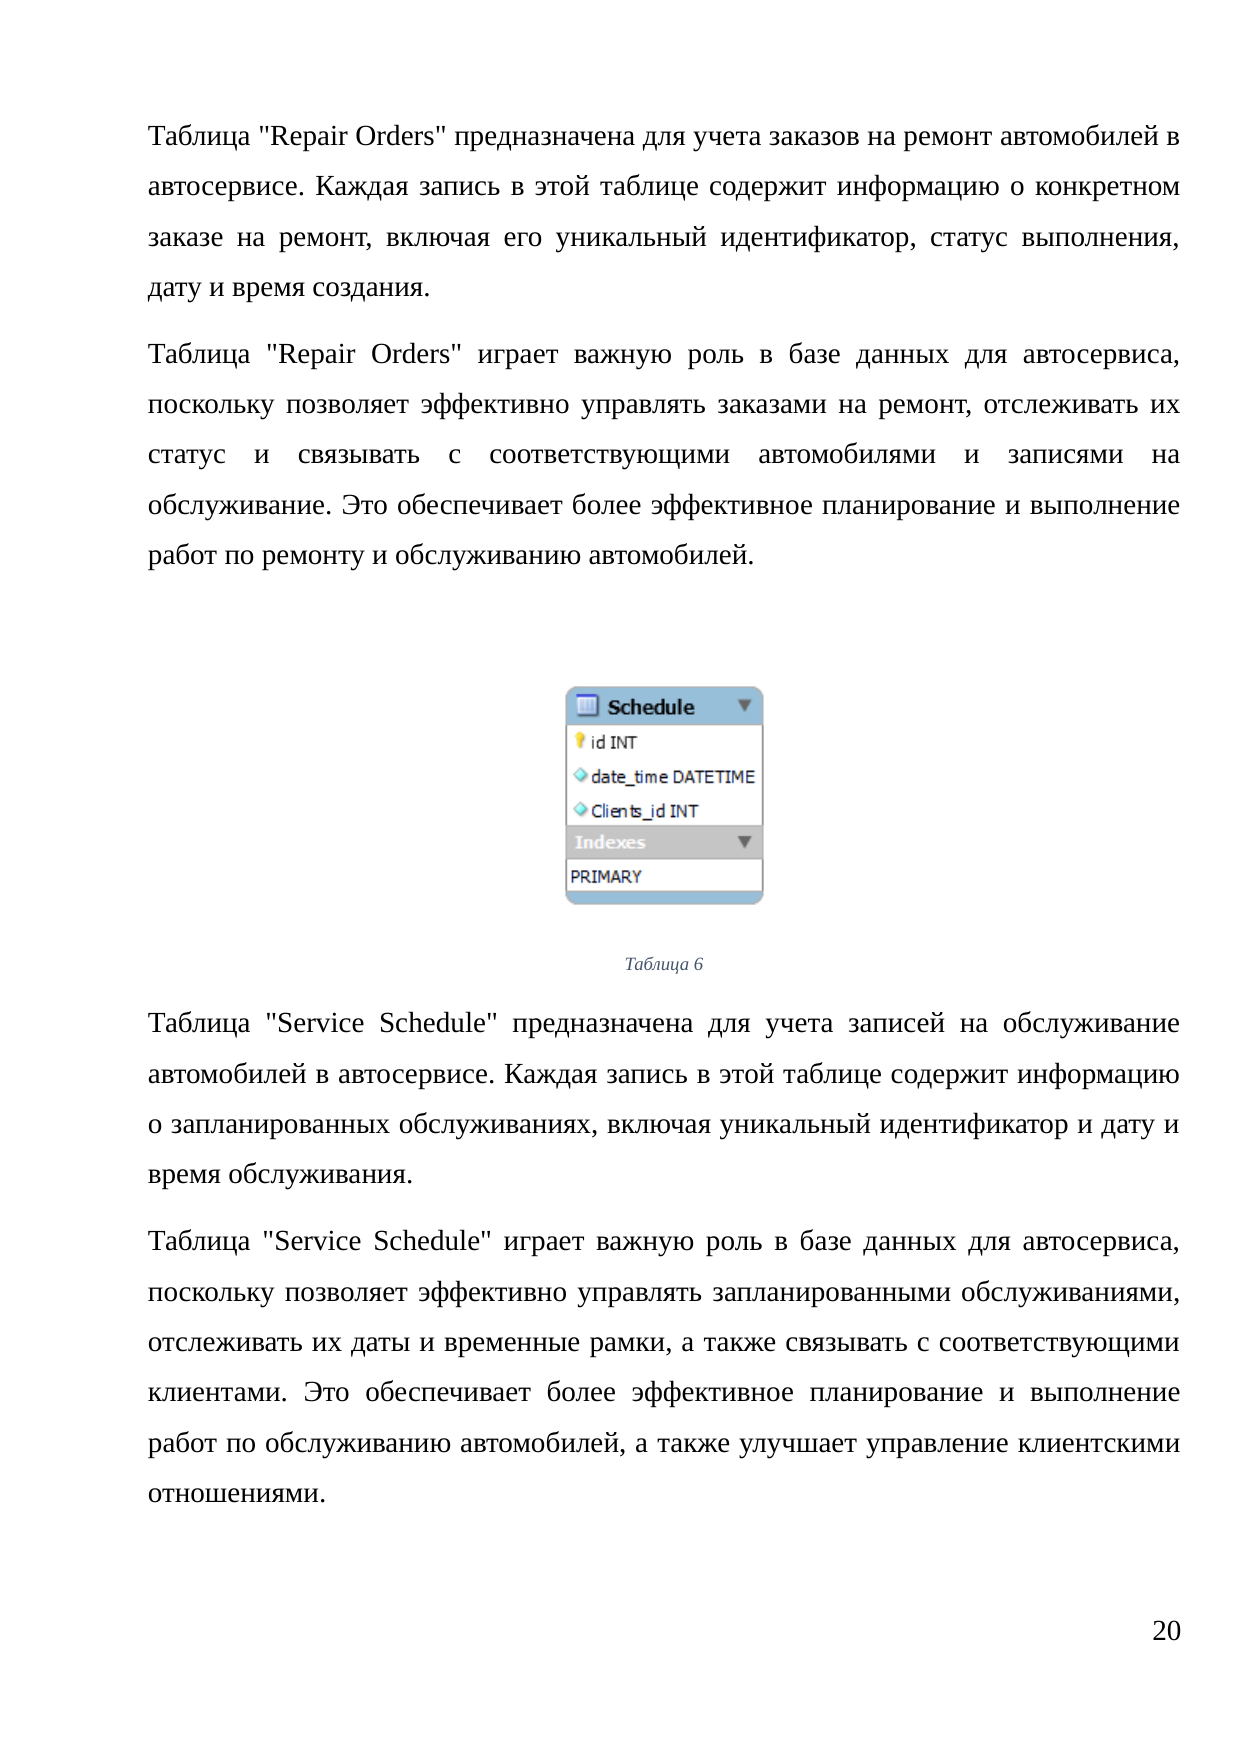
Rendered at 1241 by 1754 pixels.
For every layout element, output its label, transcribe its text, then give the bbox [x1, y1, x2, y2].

text Таблица 6 [148, 952, 1181, 974]
text Таблица "Repair Orders" играет важную роль в базе данных для автосервиса, поскольку позволяет эффективно управлять заказами на ремонт, отслеживать их статус и связывать с соответствующими автомобилями и записями на обслуживание. Это обеспечивает более эффективное планирование и выполнение работ по ремонту и обслуживанию автомобилей. [148, 336, 1181, 571]
text Таблица "Service Schedule" предназначена для учета записей на обслуживание автомобилей в автосервисе. Каждая запись в этой таблице содержит информацию о запланированных обслуживаниях, включая уникальный идентификатор и дату и время обслуживания. [148, 1006, 1181, 1190]
text Таблица "Repair Orders" предназначена для учета заказов на ремонт автомобилей в автосервисе. Каждая запись в этой таблице содержит информацию о конкретном заказе на ремонт, включая его уникальный идентификатор, статус выполнения, дату и время создания. [148, 118, 1181, 303]
picture [551, 671, 778, 919]
text Таблица "Service Schedule" играет важную роль в базе данных для автосервиса, поскольку позволяет эффективно управлять запланированными обслуживаниями, отслеживать их даты и временные рамки, а также связывать с соответствующими клиентами. Это обеспечивает более эффективное планирование и выполнение работ по обслуживанию автомобилей, а также улучшает управление клиентскими отношениями. [148, 1223, 1181, 1509]
